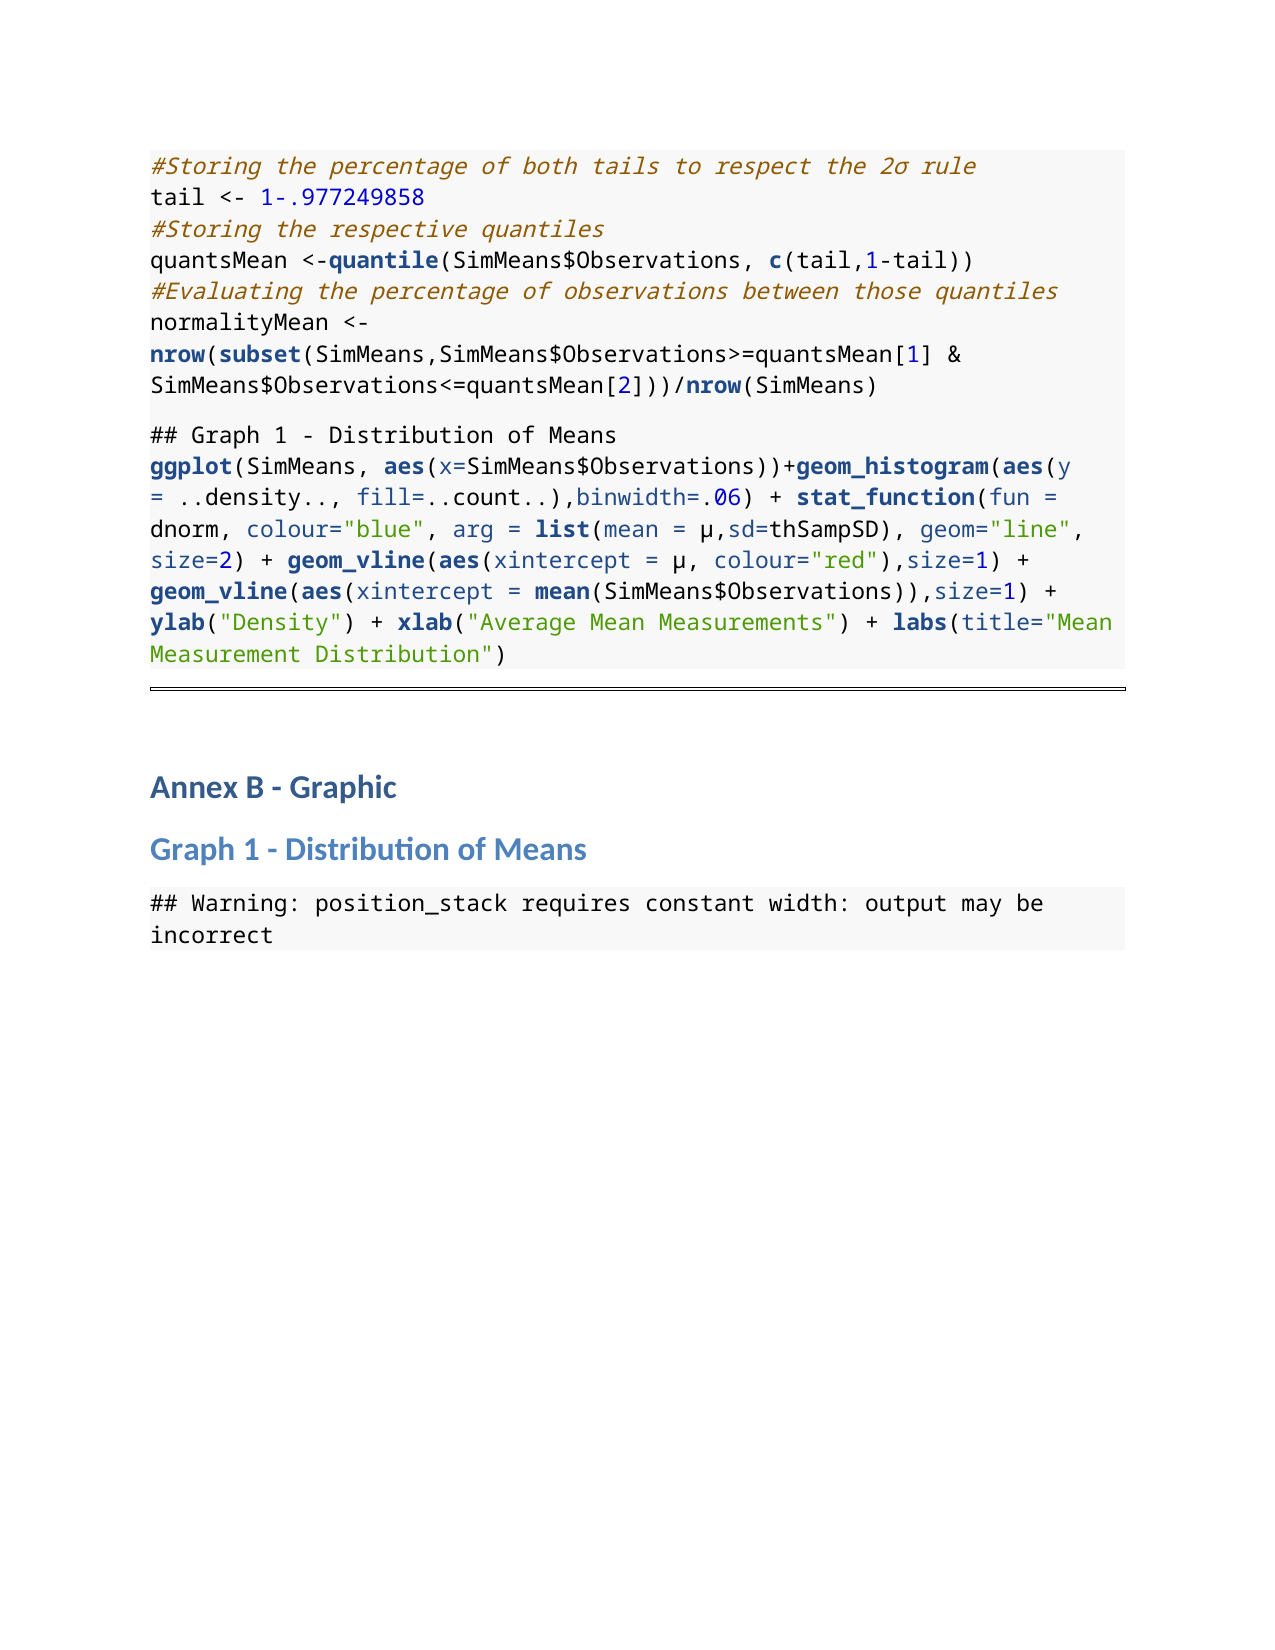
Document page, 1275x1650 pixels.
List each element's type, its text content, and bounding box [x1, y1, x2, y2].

subtitle Annex B - Graphic [150, 766, 1125, 807]
text #Storing the percentage of both tails to respect the 2σ rule tail <- 1-.977249858 #Storing the respective quantiles quantsMean <-quantile(SimMeans$Observations, c(tail,1-tail)) #Evaluating the percentage of observations between those quantiles normalityMean <- nrow(subset(SimMeans,SimMeans$Observations>=quantsMean[1] & SimMeans$Observations<=quantsMean[2]))/nrow(SimMeans) [150, 150, 1125, 400]
text ## Graph 1 - Distribution of Means ggplot(SimMeans, aes(x=SimMeans$Observations))+geom_histogram(aes(y = ..density.., fill=..count..),binwidth=.06) + stat_function(fun = dnorm, colour="blue", arg = list(mean = µ,sd=thSampSD), geom="line", size=2) + geom_vline(aes(xintercept = µ, colour="red"),size=1) + geom_vline(aes(xintercept = mean(SimMeans$Observations)),size=1) + ylab("Density") + xlab("Average Mean Measurements") + labs(title="Mean Measurement Distribution") [150, 419, 1125, 669]
subtitle Graph 1 - Distribution of Means [150, 828, 1125, 868]
text ## Warning: position_stack requires constant width: output may be incorrect [150, 887, 1125, 950]
